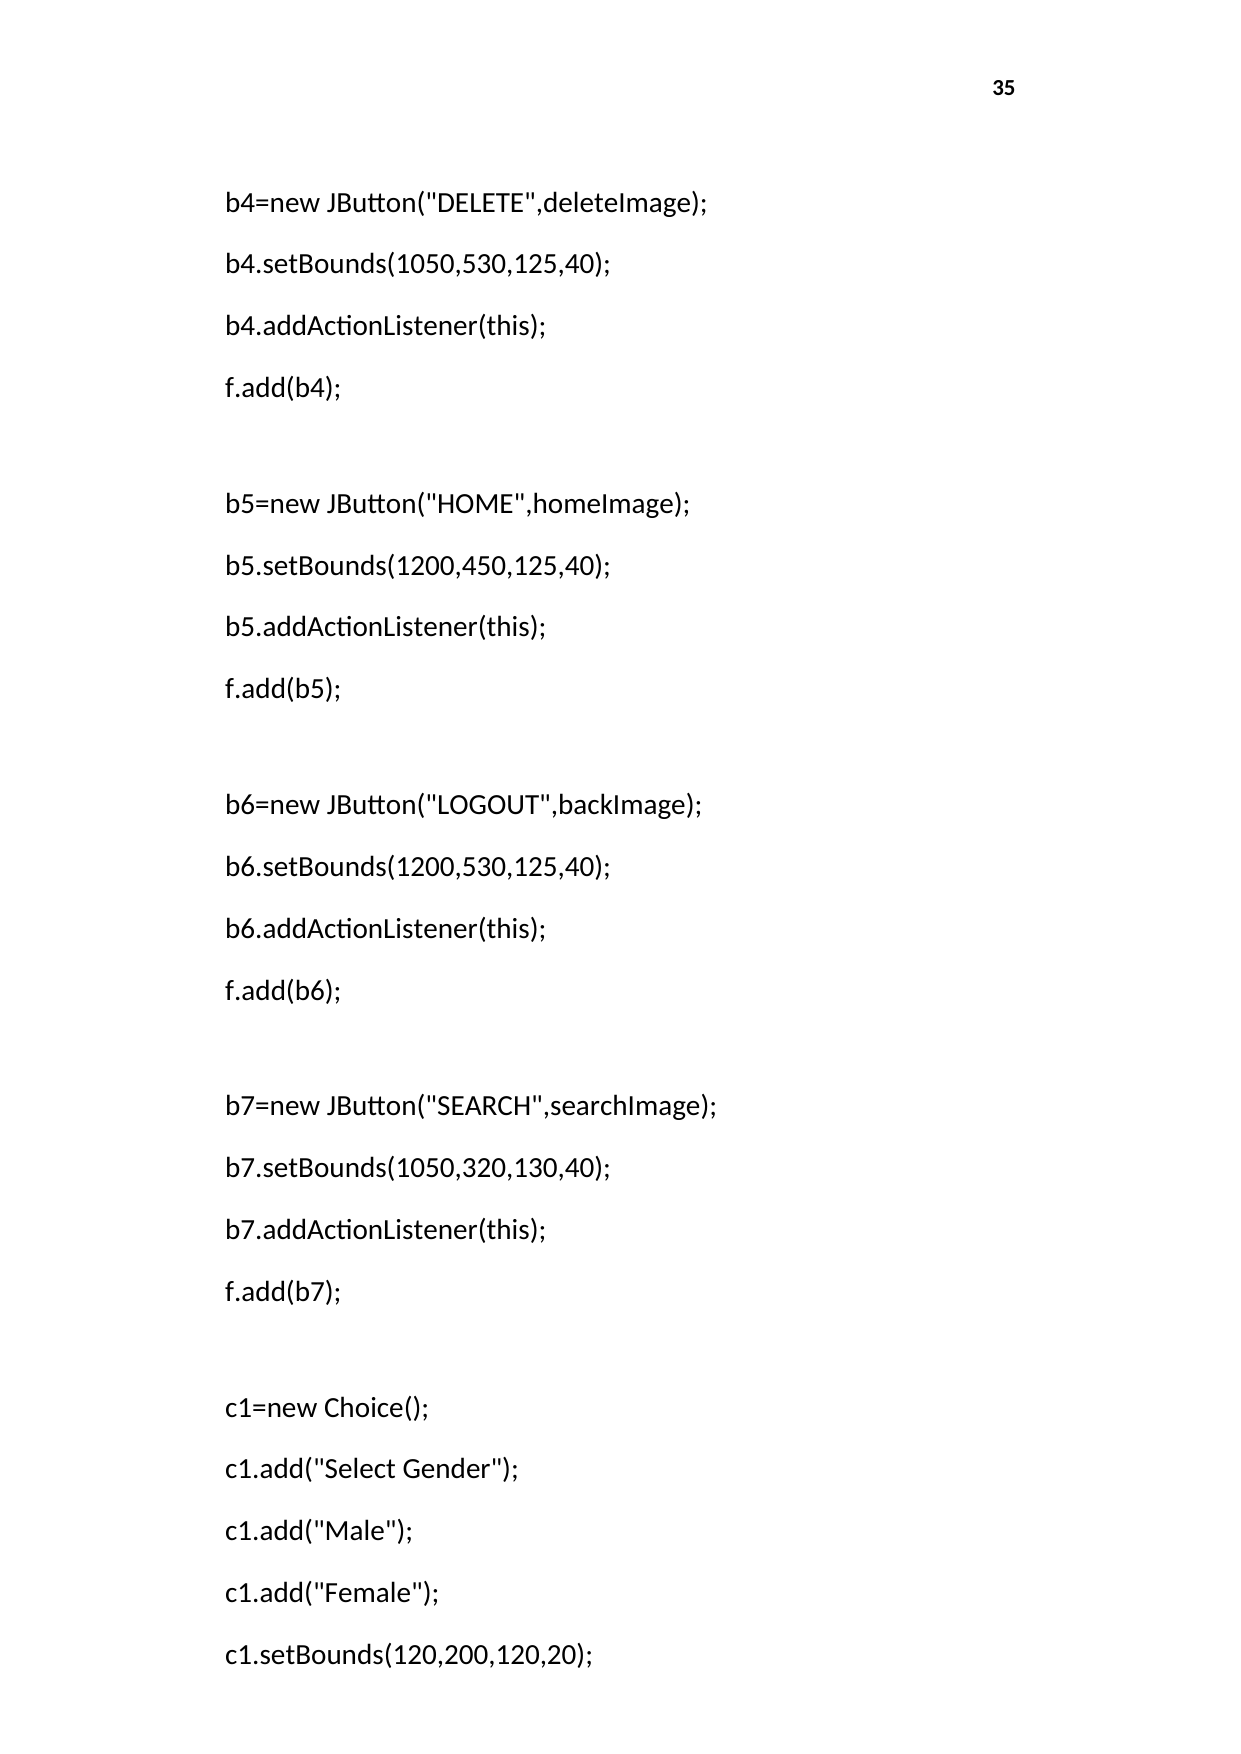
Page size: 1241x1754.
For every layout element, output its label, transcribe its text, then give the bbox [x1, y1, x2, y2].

text c1=new Choice(); [75, 1389, 1015, 1424]
text b5.setBounds(1200,450,125,40); [75, 547, 1015, 582]
text f.add(b7); [75, 1273, 1015, 1308]
text b6.addActionListener(this); [75, 910, 1015, 945]
text b4=new JButton("DELETE",deleteImage); [75, 184, 1015, 219]
text b7.addActionListener(this); [75, 1211, 1015, 1247]
text c1.add("Female"); [75, 1574, 1015, 1610]
text b7.setBounds(1050,320,130,40); [75, 1149, 1015, 1185]
text b4.setBounds(1050,530,125,40); [75, 246, 1015, 281]
text c1.add("Male"); [75, 1512, 1015, 1548]
text b5=new JButton("HOME",homeImage); [75, 485, 1015, 521]
text b5.addActionListener(this); [75, 608, 1015, 644]
text f.add(b4); [75, 369, 1015, 405]
text b4.addActionListener(this); [75, 307, 1015, 343]
text f.add(b6); [75, 972, 1015, 1007]
text b6.setBounds(1200,530,125,40); [75, 848, 1015, 884]
text c1.add("Select Gender"); [75, 1451, 1015, 1486]
text c1.setBounds(120,200,120,20); [75, 1636, 1015, 1671]
text b7=new JButton("SEARCH",searchImage); [75, 1087, 1015, 1123]
text b6=new JButton("LOGOUT",backImage); [75, 786, 1015, 822]
text f.add(b5); [75, 670, 1015, 706]
